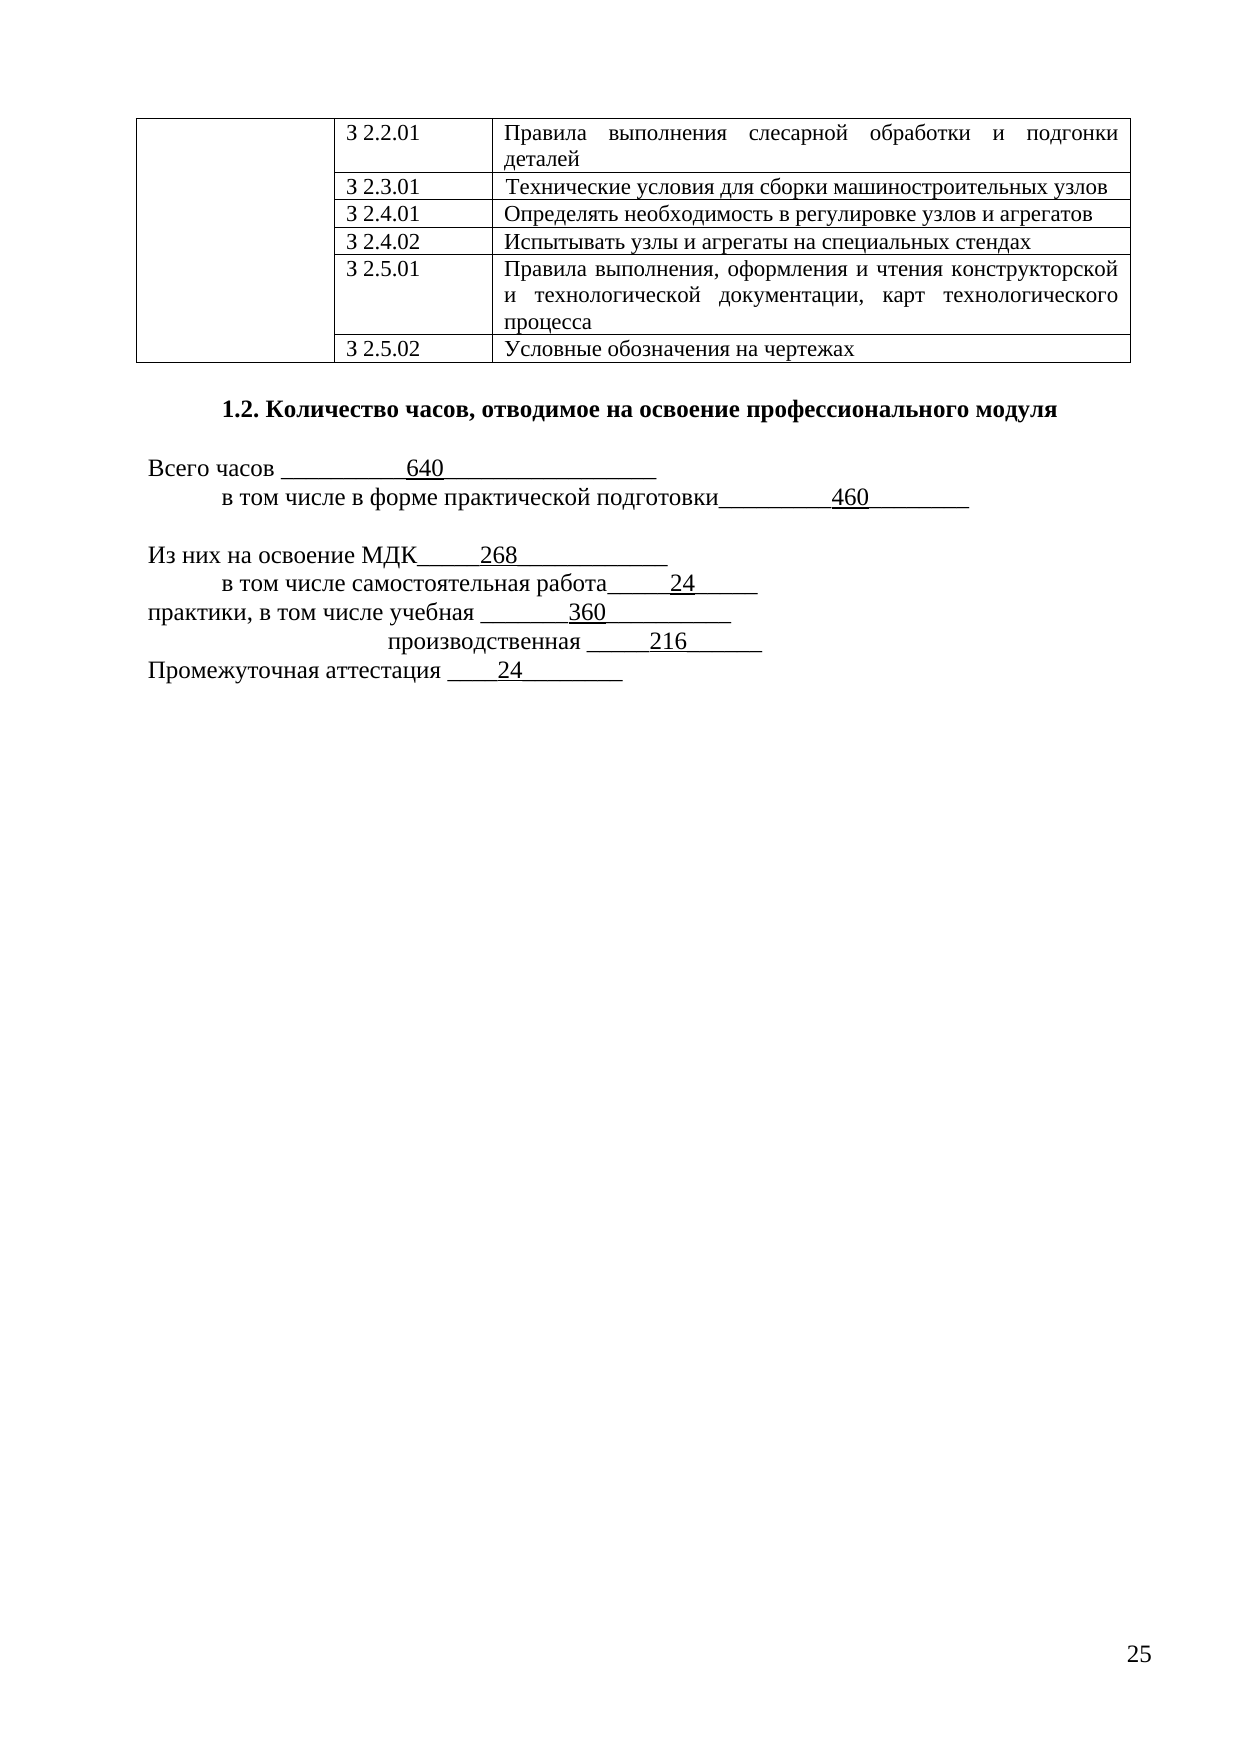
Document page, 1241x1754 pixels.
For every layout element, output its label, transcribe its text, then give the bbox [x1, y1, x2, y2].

table_cell З 2.2.01 [335, 119, 492, 172]
table_cell Испытывать узлы и агрегаты на специальных стендах [493, 228, 1130, 254]
table_cell З 2.3.01 [335, 173, 492, 199]
text Из них на освоение МДК_____268____________ [148, 540, 1152, 568]
text в том числе самостоятельная работа_____24_____ [148, 568, 1152, 597]
text Всего часов __________640_________________ [148, 453, 1152, 482]
text производственная _____216______ [295, 626, 1152, 655]
list 1.2. Количество часов, отводимое на освоение профессионального модуля [148, 394, 1152, 422]
text практики, в том числе учебная _______360__________ [148, 597, 1152, 626]
table_cell З 2.5.01 [335, 255, 492, 334]
table_cell З 2.4.02 [335, 228, 492, 254]
text Промежуточная аттестация ____24________ [148, 655, 1152, 683]
table_cell Правила выполнения, оформления и чтения конструкторской и технологической документации, карт технологического процесса [493, 255, 1130, 334]
table_cell З 2.5.02 [335, 335, 492, 362]
text в том числе в форме практической подготовки_________460________ [148, 482, 1152, 511]
table_cell З 2.4.01 [335, 200, 492, 227]
table_cell Правила выполнения слесарной обработки и подгонки деталей [493, 119, 1130, 172]
table_cell Условные обозначения на чертежах [493, 335, 1130, 362]
table_cell Технические условия для сборки машиностроительных узлов [493, 173, 1130, 199]
table_cell Определять необходимость в регулировке узлов и агрегатов [493, 200, 1130, 227]
